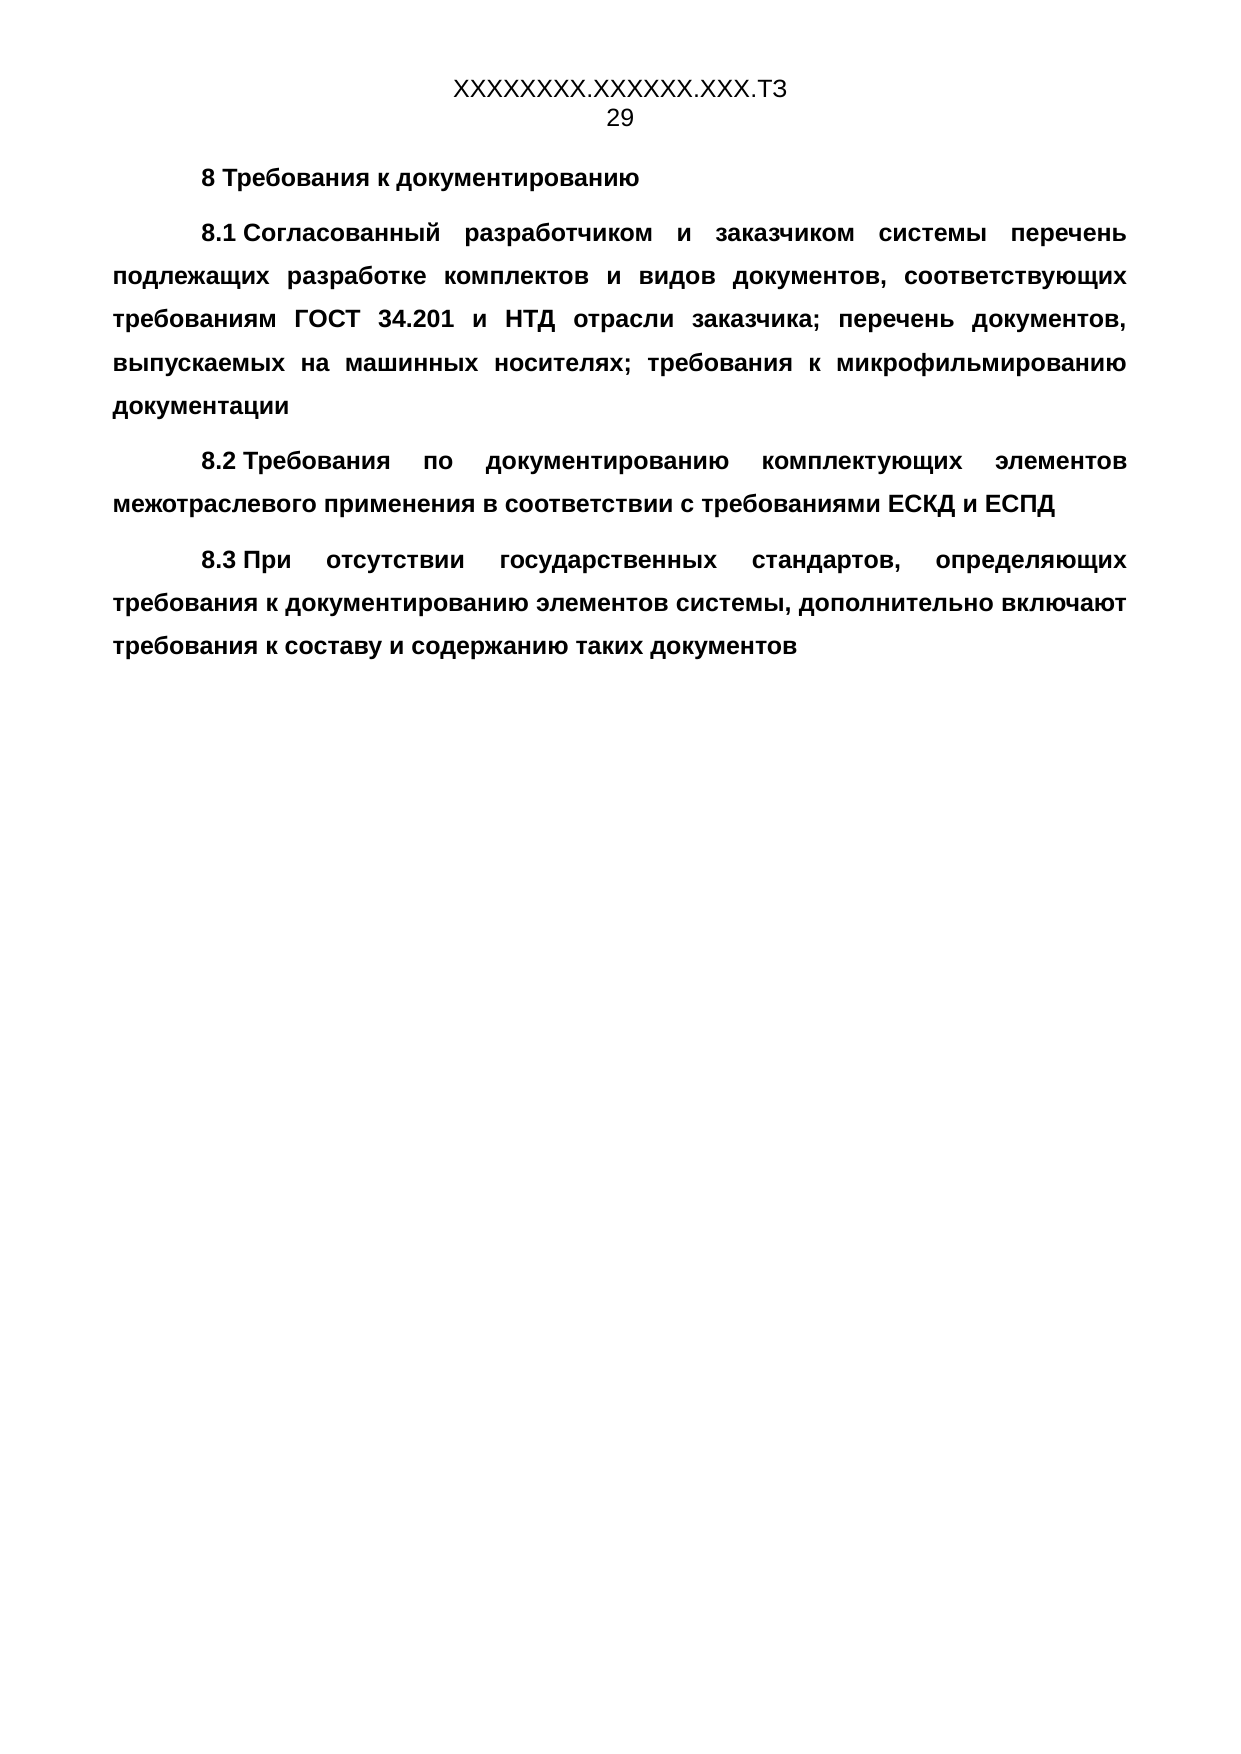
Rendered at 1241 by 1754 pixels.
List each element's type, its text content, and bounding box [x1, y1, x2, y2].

text Согласованный разработчиком и заказчиком системы перечень подлежащих разработке комплектов и видов документов, соответствующих требованиям ГОСТ 34.201 и НТД отрасли заказчика; перечень документов, выпускаемых на машинных носителях; требования к микрофильмированию документации [112, 218, 1128, 419]
text При отсутствии государственных стандартов, определяющих требования к документированию элементов системы, дополнительно включают требования к составу и содержанию таких документов [112, 545, 1128, 660]
text Требования по документированию комплектующих элементов межотраслевого применения в соответствии с требованиями ЕСКД и ЕСПД [112, 446, 1128, 518]
text Требования к документированию [112, 162, 1128, 191]
